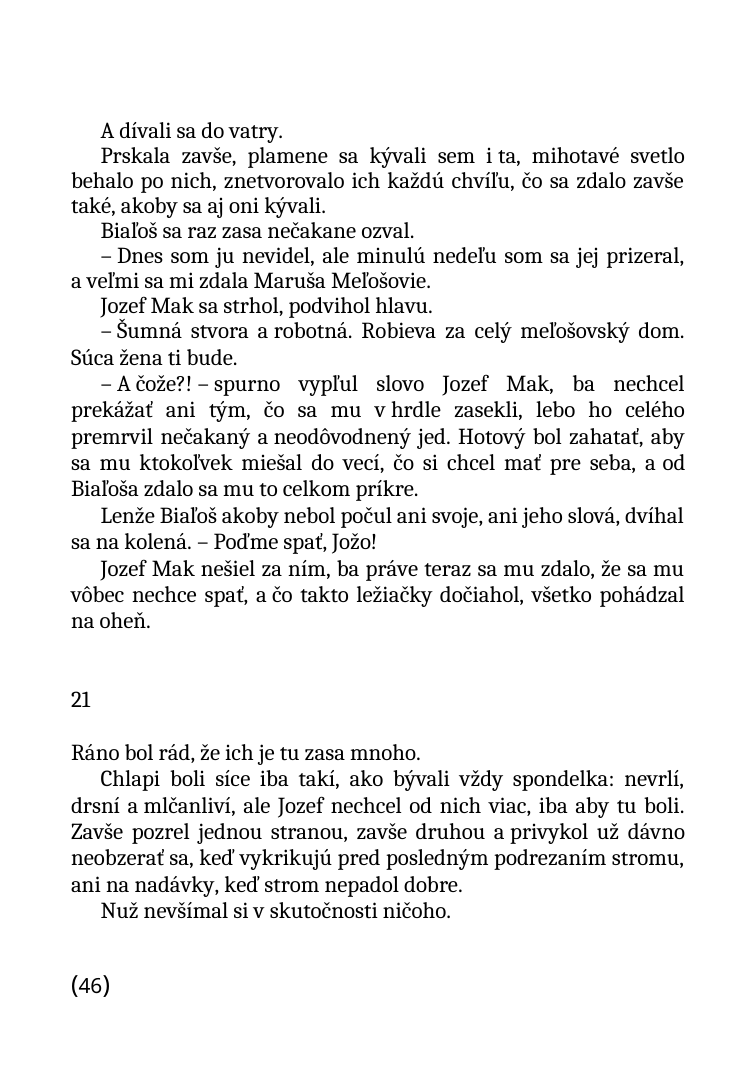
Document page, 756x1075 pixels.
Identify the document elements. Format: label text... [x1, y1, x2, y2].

text Prskala zavše, plamene sa kývali sem i ta, mihotavé svetlo behalo po nich, znetvorovalo ich každú chvíľu, čo sa zdalo zavše také, akoby sa aj oni kývali. [71, 143, 685, 218]
text Jozef Mak nešiel za ním, ba práve teraz sa mu zdalo, že sa mu vôbec nechce spať, a čo takto ležiačky dočiahol, všetko pohádzal na oheň. [71, 555, 685, 634]
text Biaľoš sa raz zasa nečakane ozval. [71, 218, 685, 243]
text Chlapi boli síce iba takí, ako bývali vždy spondelka: nevrlí, drsní a mlčanliví, ale Jozef nechcel od nich viac, iba aby tu boli. Zavše pozrel jednou stranou, zavše druhou a privykol už dávno neobzerať sa, keď vykrikujú pred posledným podrezaním stromu, ani na nadávky, keď strom nepadol dobre. [71, 766, 685, 898]
text – Dnes som ju nevidel, ale minulú nedeľu som sa jej prizeral, a veľmi sa mi zdala Maruša Meľošovie. [71, 243, 685, 293]
text A dívali sa do vatry. [71, 118, 685, 143]
text 21 [71, 687, 685, 713]
text Ráno bol rád, že ich je tu zasa mnoho. [71, 740, 685, 766]
text Jozef Mak sa strhol, podvihol hlavu. [71, 293, 685, 318]
text Lenže Biaľoš akoby nebol počul ani svoje, ani jeho slová, dvíhal sa na kolená. – Poďme spať, Jožo! [71, 503, 685, 555]
text Nuž nevšímal si v skutočnosti ničoho. [71, 898, 685, 924]
text – A čože?! – spurno vypľul slovo Jozef Mak, ba nechcel prekážať ani tým, čo sa mu v hrdle zasekli, lebo ho celého premrvil nečakaný a neodôvodnený jed. Hotový bol zahatať, aby sa mu ktokoľvek miešal do vecí, čo si chcel mať pre seba, a od Biaľoša zdalo sa mu to celkom príkre. [71, 371, 685, 503]
text – Šumná stvora a robotná. Robieva za celý meľošovský dom. Súca žena ti bude. [71, 318, 685, 371]
